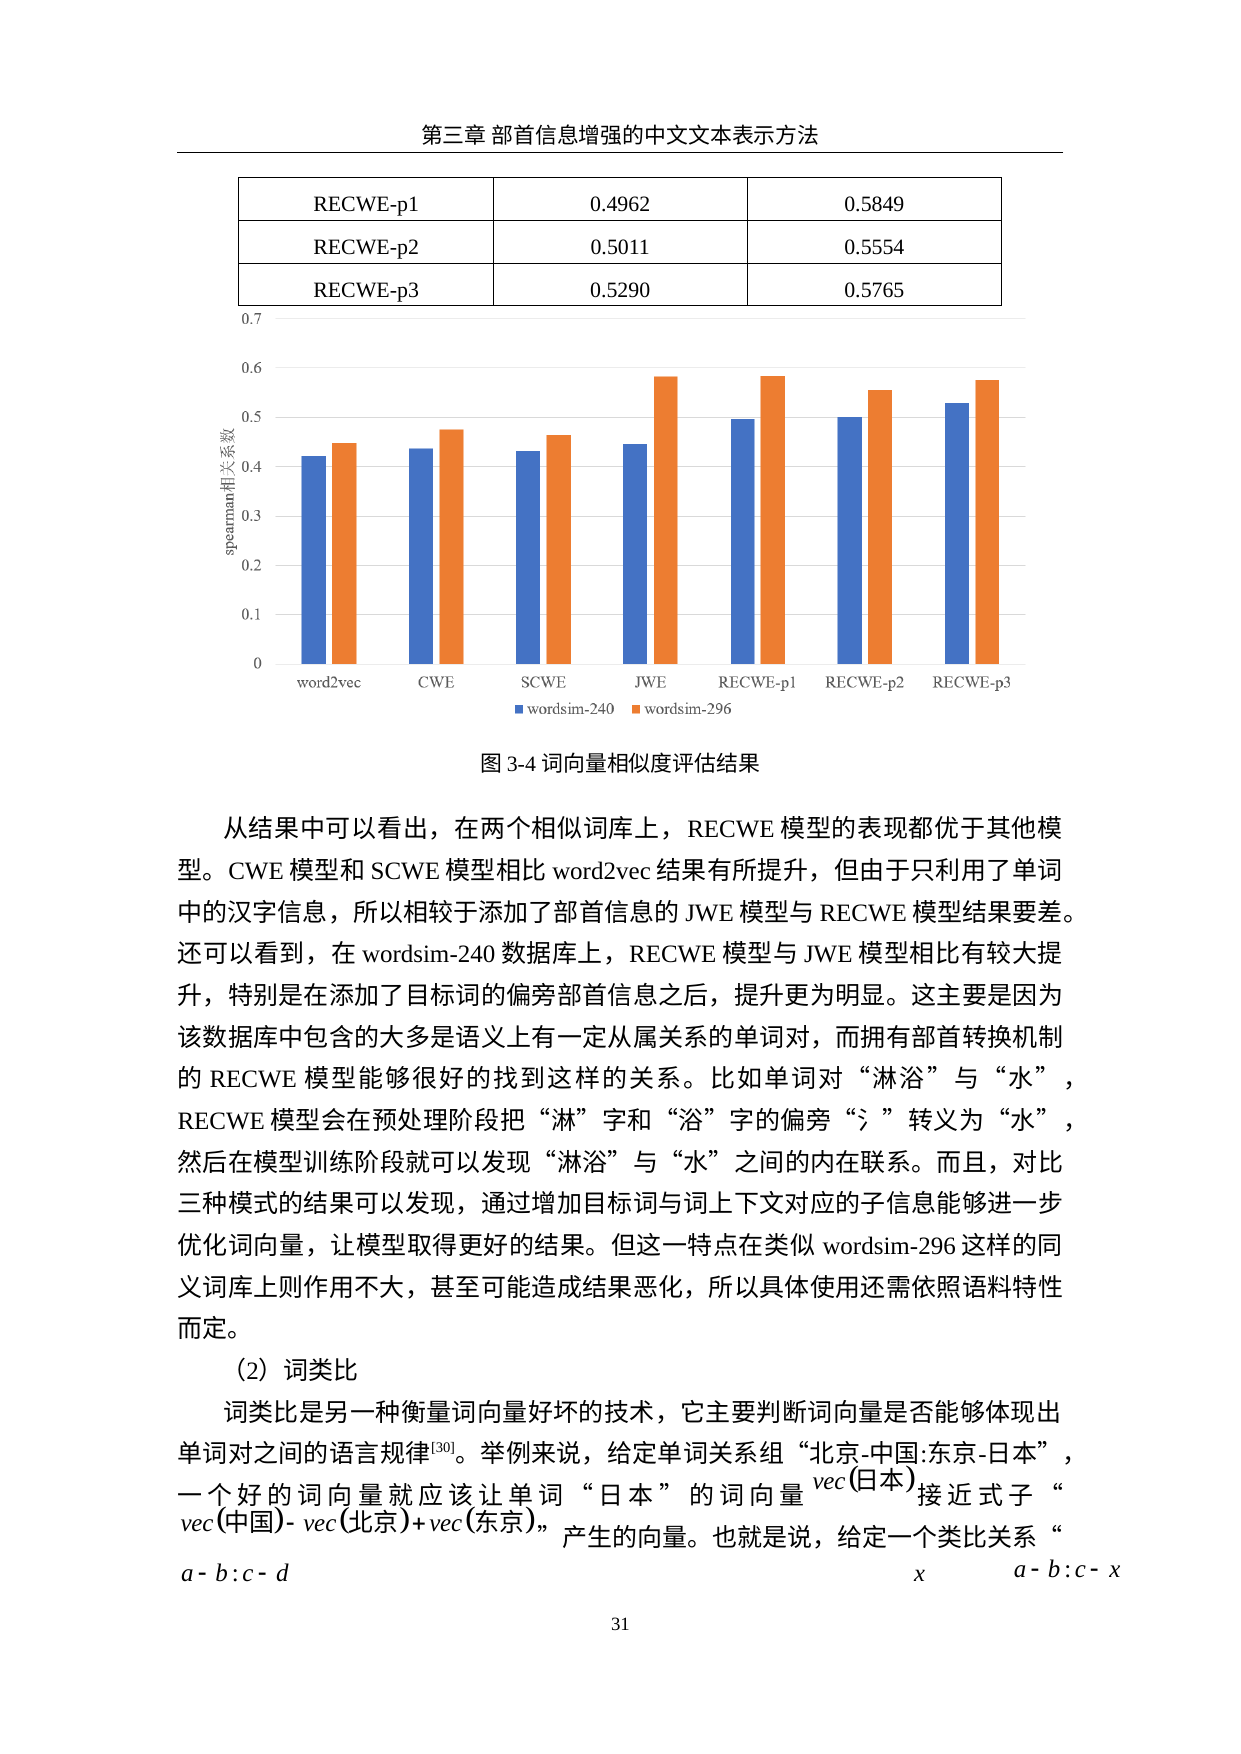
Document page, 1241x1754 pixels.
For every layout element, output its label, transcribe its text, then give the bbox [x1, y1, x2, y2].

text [177, 1388, 1063, 1554]
text 从结果中可以看出，在两个相似词库上，RECWE模型的表现都优于其他模型。CWE模型和SCWE模型相比word2vec结果有所提升，但由于只利用了单词中的汉字信息，所以相较于添加了部首信息的JWE模型与RECWE模型结果要差。还可以看到，在wordsim-240数据库上，RECWE模型与JWE模型相比有较大提升，特别是在添加了目标词的偏旁部首信息之后，提升更为明显。这主要是因为该数据库中包含的大多是语义上有一定从属关系的单词对，而拥有部首转换机制的RECWE模型能够很好的找到这样的关系。比如单词对“淋浴”与“水”，RECWE模型会在预处理阶段把“淋”字和“浴”字的偏旁“氵”转义为“水”，然后在模型训练阶段就可以发现“淋浴”与“水”之间的内在联系。而且，对比三种模式的结果可以发现，通过增加目标词与词上下文对应的子信息能够进一步优化词向量，让模型取得更好的结果。但这一特点在类似wordsim-296这样的同义词库上则作用不大，甚至可能造成结果恶化，所以具体使用还需依照语料特性而定。 [177, 804, 1063, 1346]
picture [206, 306, 1035, 726]
table_cell 0.4962 [494, 178, 747, 220]
table_cell RECWE-p1 [239, 178, 493, 220]
table_cell 0.5849 [748, 178, 1001, 220]
text 图3-4 词向量相似度评估结果 [177, 738, 1063, 779]
table_cell 0.5554 [748, 221, 1001, 263]
table_cell 0.5290 [494, 264, 747, 305]
table_cell 0.5765 [748, 264, 1001, 305]
text （2）词类比 [177, 1346, 1063, 1388]
table_cell 0.5011 [494, 221, 747, 263]
table_cell RECWE-p2 [239, 221, 493, 263]
table_cell RECWE-p3 [239, 264, 493, 305]
